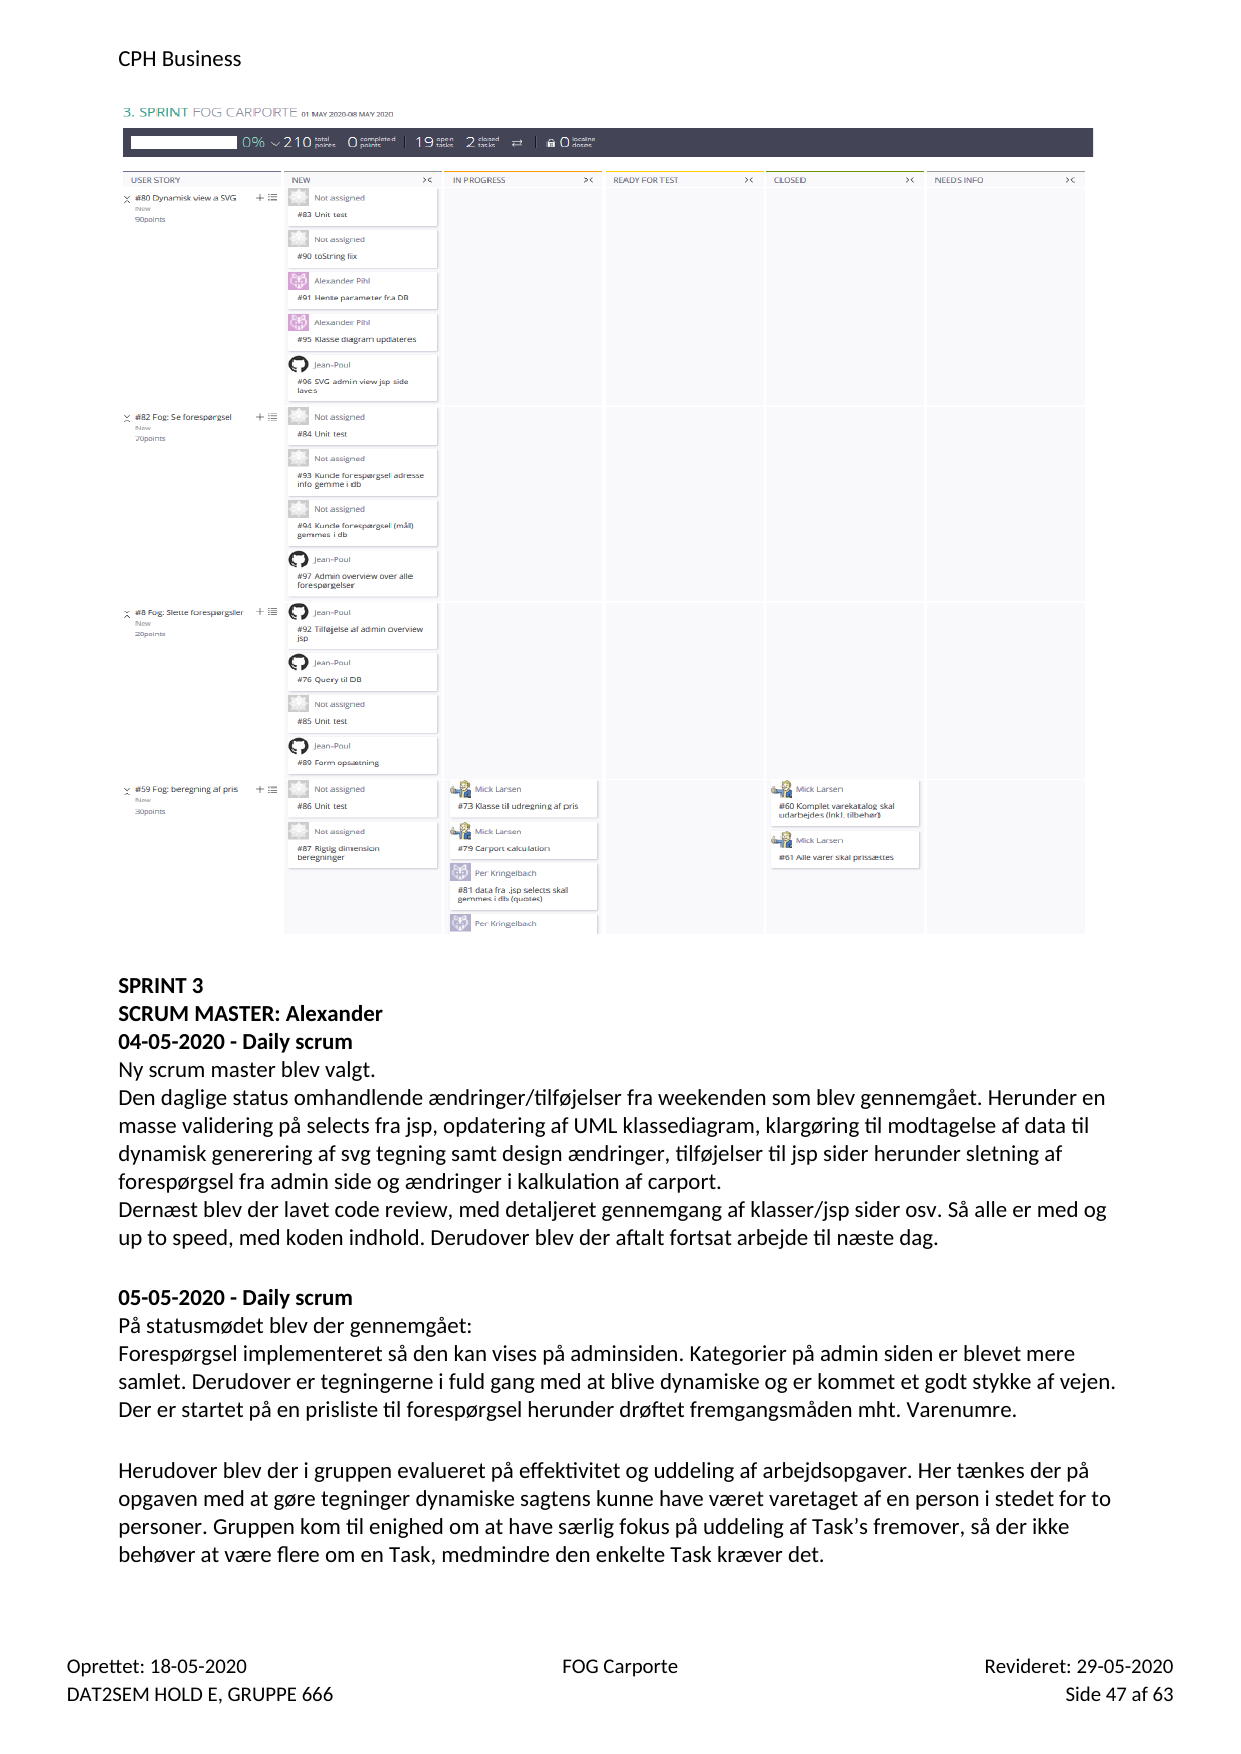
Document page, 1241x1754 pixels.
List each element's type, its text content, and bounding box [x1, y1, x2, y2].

text SPRINT 3 [118, 971, 1122, 999]
text SCRUM MASTER: Alexander [118, 999, 1122, 1027]
text Dernæst blev der lavet code review, med detaljeret gennemgang af klasser/jsp sider osv. Så alle er med og up to speed, med koden indhold. Derudover blev der aftalt fortsat arbejde til næste dag. [118, 1195, 1122, 1251]
text Herudover blev der i gruppen evalueret på effektivitet og uddeling af arbejdsopgaver. Her tænkes der på opgaven med at gøre tegninger dynamiske sagtens kunne have været varetaget af en person i stedet for to personer. Gruppen kom til enighed om at have særlig fokus på uddeling af Task’s fremover, så der ikke behøver at være flere om en Task, medmindre den enkelte Task kræver det. [118, 1456, 1122, 1568]
text 04-05-2020 - Daily scrum [118, 1027, 1122, 1055]
text På statusmødet blev der gennemgået: [118, 1311, 1122, 1339]
text Ny scrum master blev valgt. [118, 1055, 1122, 1083]
picture [118, 101, 1094, 939]
text Forespørgsel implementeret så den kan vises på adminsiden. Kategorier på admin siden er blevet mere samlet. Derudover er tegningerne i fuld gang med at blive dynamiske og er kommet et godt stykke af vejen. Der er startet på en prisliste til forespørgsel herunder drøftet fremgangsmåden mht. Varenumre. [118, 1339, 1122, 1423]
text 05-05-2020 - Daily scrum [118, 1283, 1122, 1311]
text Den daglige status omhandlende ændringer/tilføjelser fra weekenden som blev gennemgået. Herunder en masse validering på selects fra jsp, opdatering af UML klassediagram, klargøring til modtagelse af data til dynamisk generering af svg tegning samt design ændringer, tilføjelser til jsp sider herunder sletning af forespørgsel fra admin side og ændringer i kalkulation af carport. [118, 1083, 1122, 1195]
